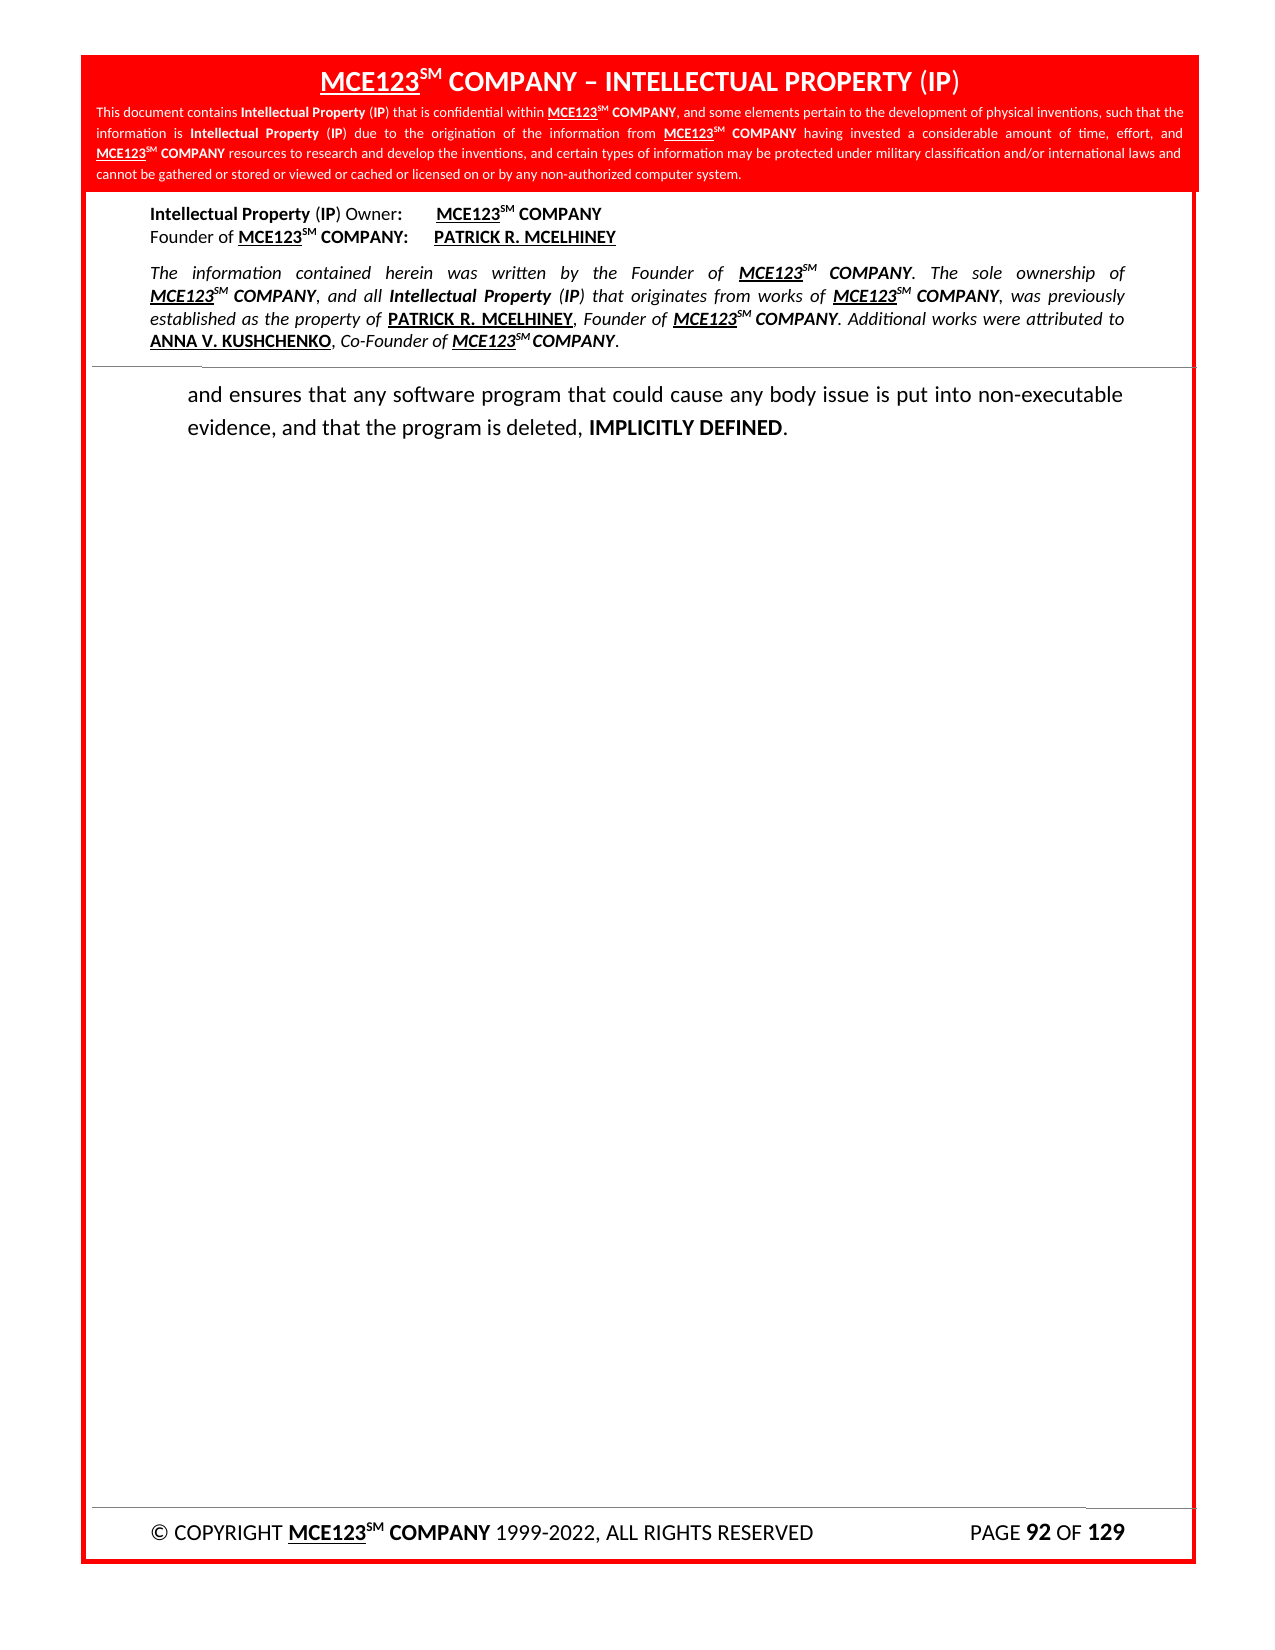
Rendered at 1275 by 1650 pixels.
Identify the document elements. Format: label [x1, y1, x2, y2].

text [150, 381, 1125, 441]
